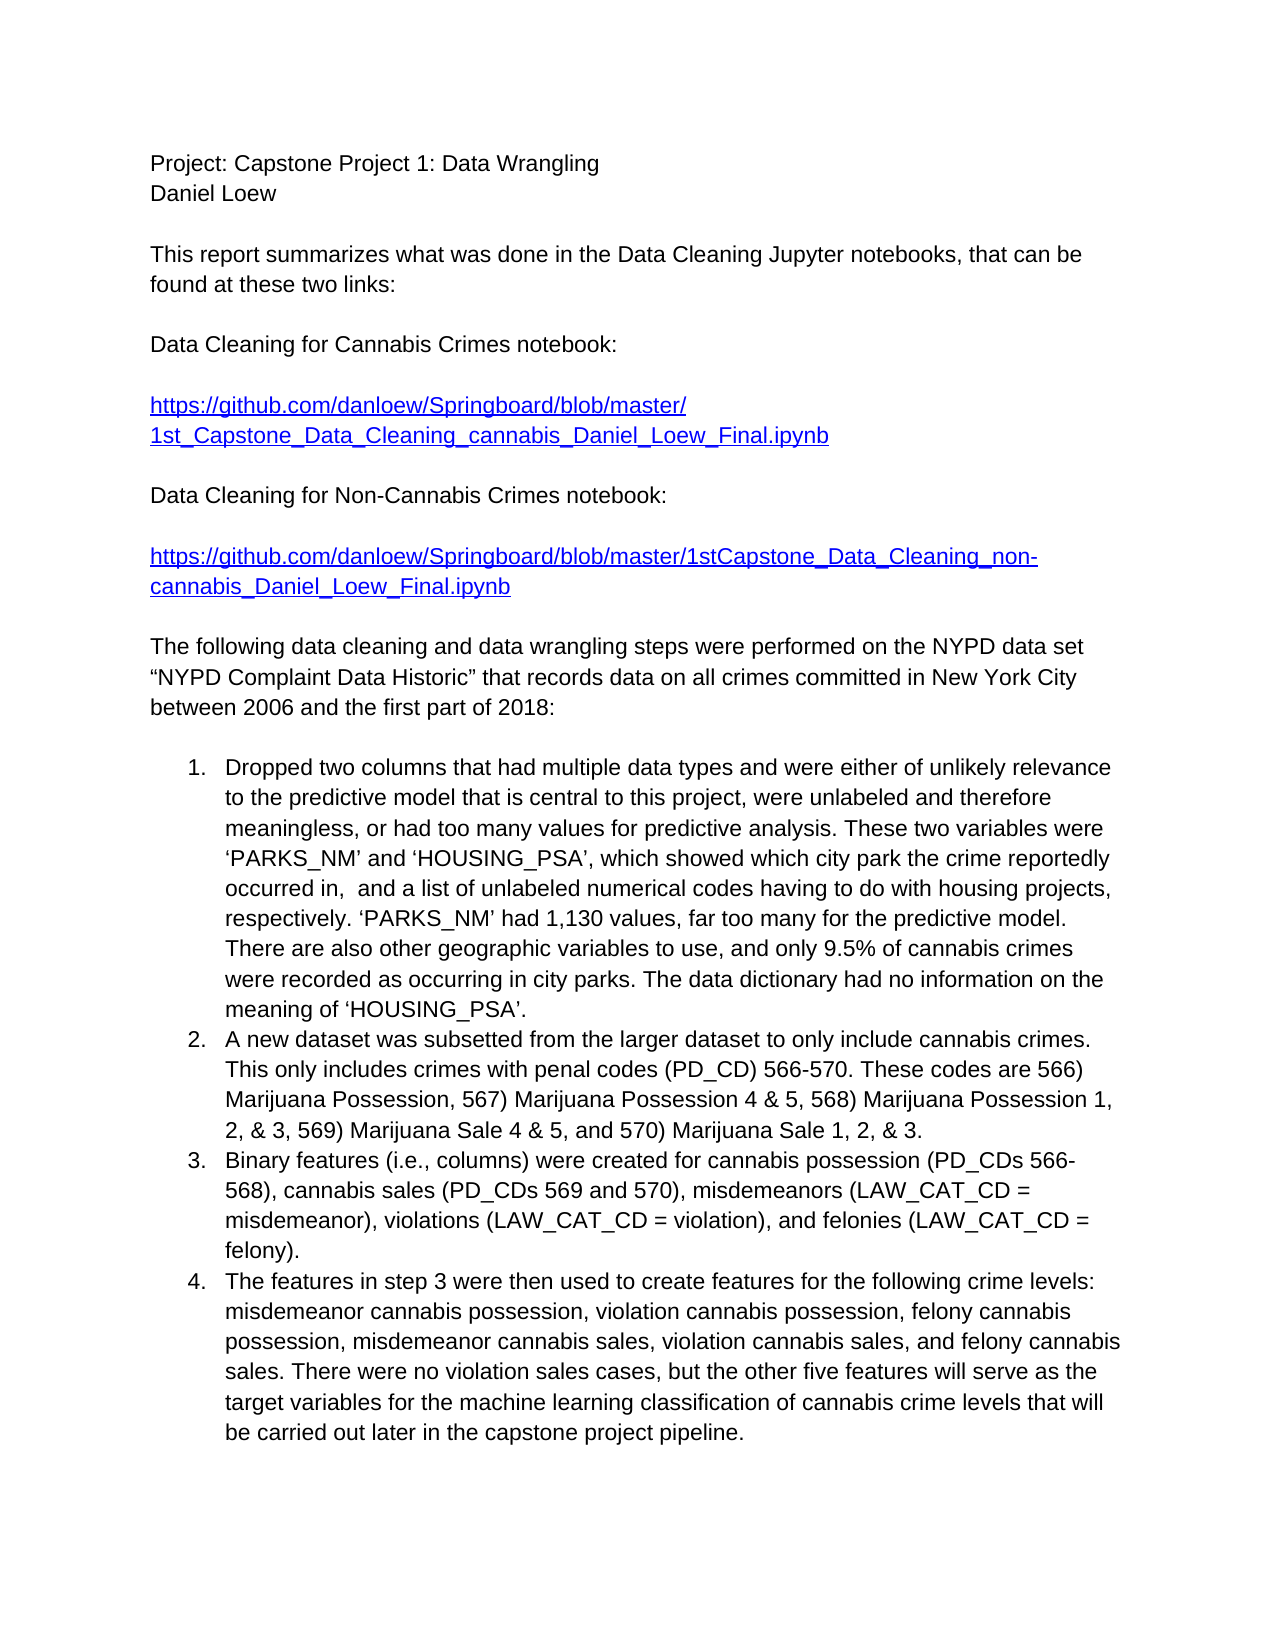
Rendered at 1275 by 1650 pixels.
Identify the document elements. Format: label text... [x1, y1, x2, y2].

text The following data cleaning and data wrangling steps were performed on the NYPD data set “NYPD Complaint Data Historic” that records data on all crimes committed in New York City between 2006 and the first part of 2018: [150, 633, 1125, 720]
text Project: Capstone Project 1: Data Wrangling [150, 150, 1125, 176]
list The features in step 3 were then used to create features for the following crime levels: misdemeanor cannabis possession, violation cannabis possession, felony cannabis possession, misdemeanor cannabis sales, violation cannabis sales, and felony cannabis sales. There were no violation sales cases, but the other five features will serve as the target variables for the machine learning classification of cannabis crime levels that will be carried out later in the capstone project pipeline. [187, 1268, 1125, 1445]
text Daniel Loew [150, 180, 1125, 207]
text This report summarizes what was done in the Data Cleaning Jupyter notebooks, that can be found at these two links: [150, 241, 1125, 297]
text https://github.com/danloew/Springboard/blob/master/1stCapstone_Data_Cleaning_non-cannabis_Daniel_Loew_Final.ipynb [150, 543, 1125, 599]
list A new dataset was subsetted from the larger dataset to only include cannabis crimes. This only includes crimes with penal codes (PD_CD) 566-570. These codes are 566) Marijuana Possession, 567) Marijuana Possession 4 & 5, 568) Marijuana Possession 1, 2, & 3, 569) Marijuana Sale 4 & 5, and 570) Marijuana Sale 1, 2, & 3. [187, 1026, 1125, 1143]
list Dropped two columns that had multiple data types and were either of unlikely relevance to the predictive model that is central to this project, were unlabeled and therefore meaningless, or had too many values for predictive analysis. These two variables were ‘PARKS_NM’ and ‘HOUSING_PSA’, which showed which city park the crime reportedly occurred in, and a list of unlabeled numerical codes having to do with housing projects, respectively. ‘PARKS_NM’ had 1,130 values, far too many for the predictive model. There are also other geographic variables to use, and only 9.5% of cannabis crimes were recorded as occurring in city parks. The data dictionary had no information on the meaning of ‘HOUSING_PSA’. [187, 754, 1125, 1022]
list Binary features (i.e., columns) were created for cannabis possession (PD_CDs 566-568), cannabis sales (PD_CDs 569 and 570), misdemeanors (LAW_CAT_CD = misdemeanor), violations (LAW_CAT_CD = violation), and felonies (LAW_CAT_CD = felony). [187, 1147, 1125, 1264]
text https://github.com/danloew/Springboard/blob/master/1st_Capstone_Data_Cleaning_cannabis_Daniel_Loew_Final.ipynb [150, 392, 1125, 448]
text Data Cleaning for Non-Cannabis Crimes notebook: [150, 482, 1125, 509]
text Data Cleaning for Cannabis Crimes notebook: [150, 331, 1125, 358]
